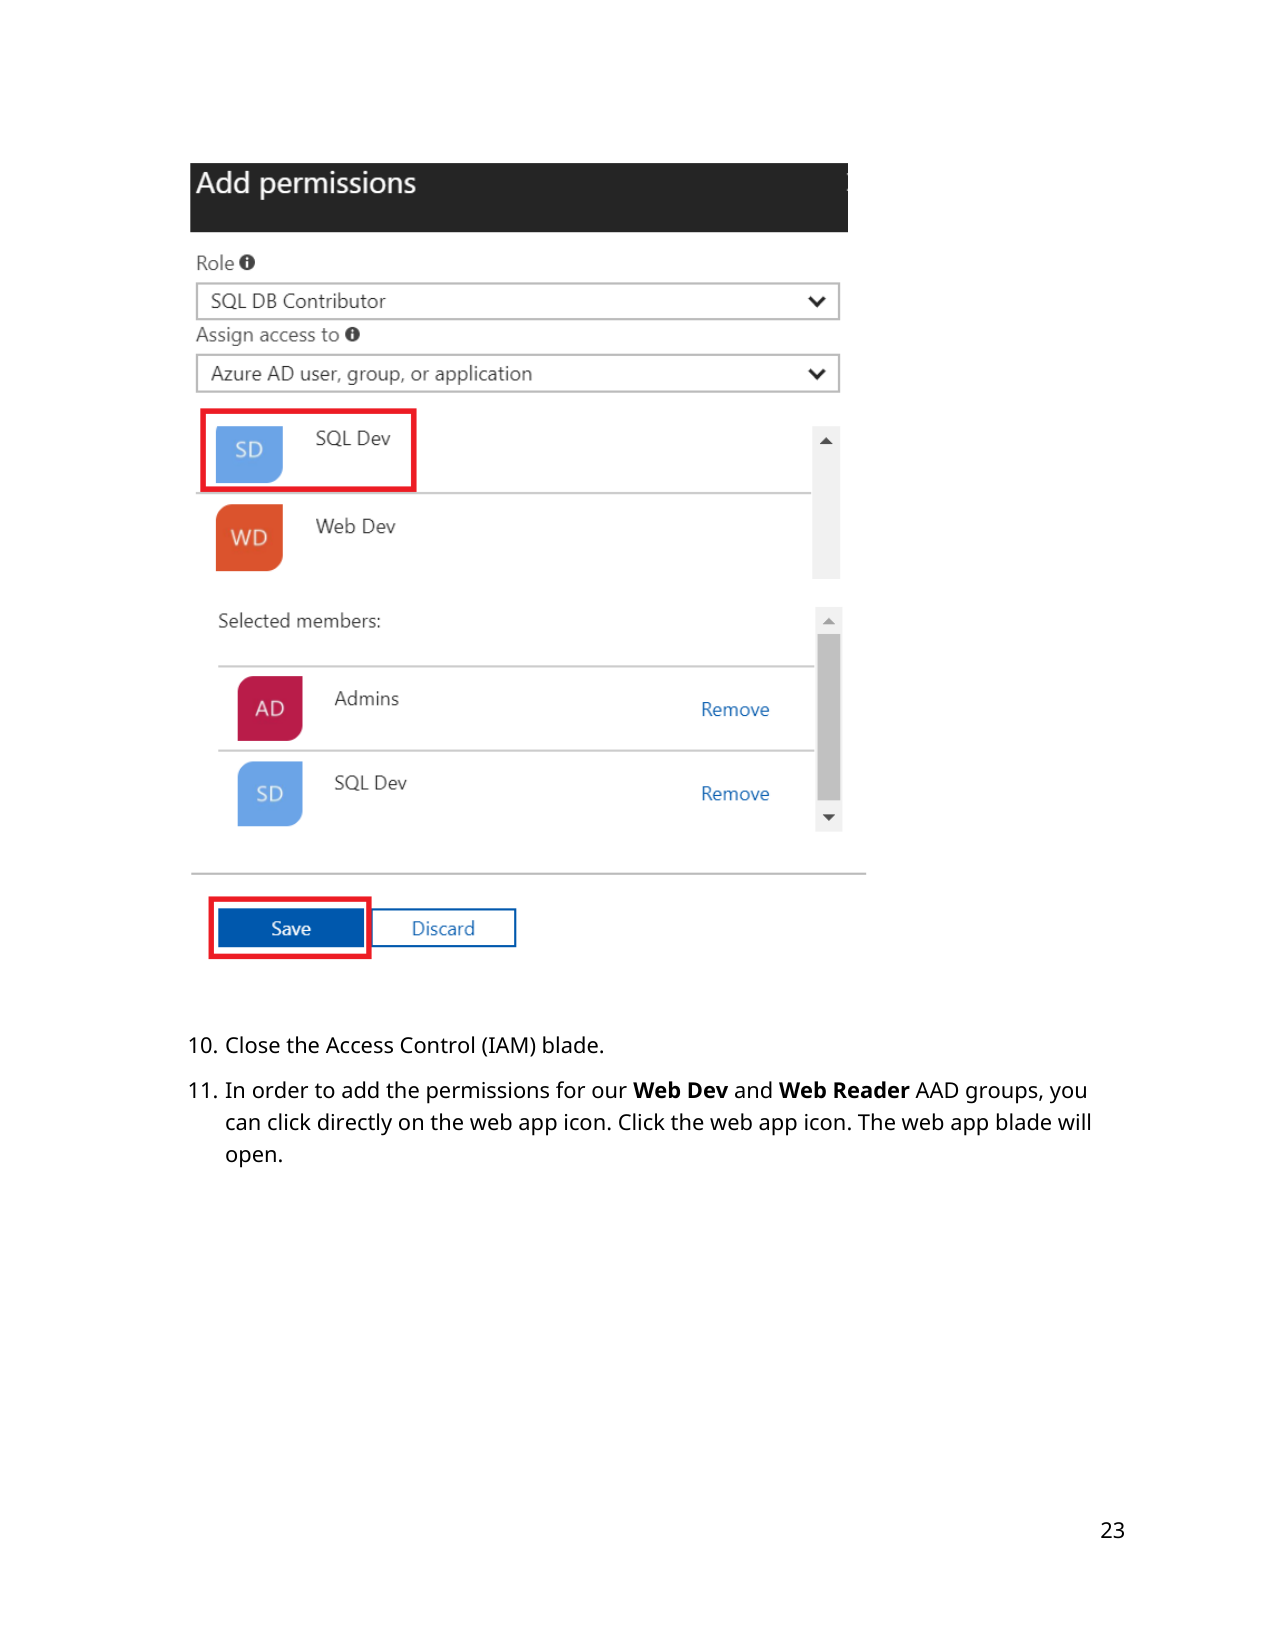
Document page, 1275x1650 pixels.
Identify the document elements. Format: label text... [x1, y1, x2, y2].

picture [187, 162, 848, 579]
list Close the Access Control (IAM) blade. [187, 1030, 1125, 1060]
list In order to add the permissions for our Web Dev and Web Reader AAD groups, you can click directly on the web app icon. Click the web app icon. The web app blade will open. [187, 1075, 1125, 1201]
picture [187, 593, 877, 971]
